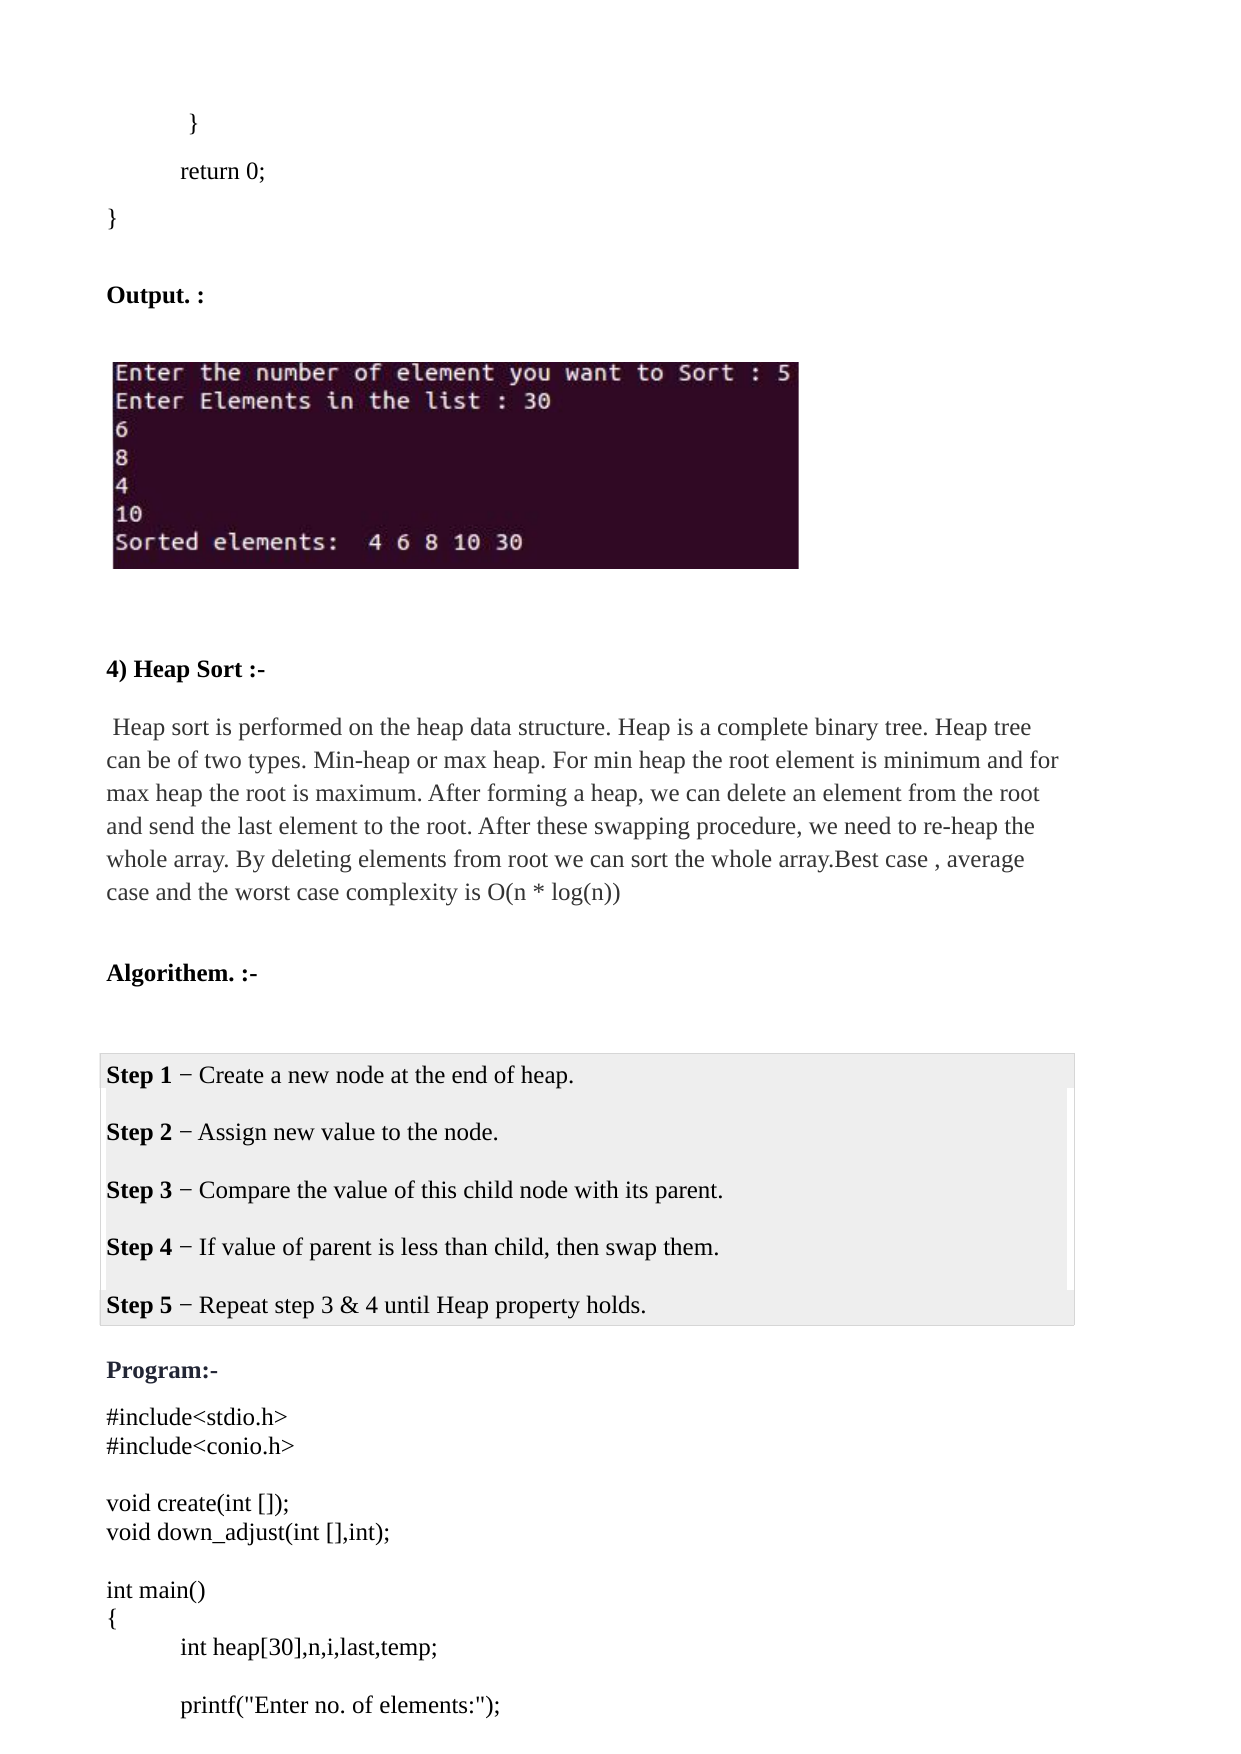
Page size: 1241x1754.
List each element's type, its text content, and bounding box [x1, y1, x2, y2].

text Step 2 − Assign new value to the node. [106, 1117, 1067, 1146]
text Step 5 − Repeat step 3 & 4 until Heap property holds. [101, 1283, 1074, 1325]
text #include<stdio.h> [106, 1402, 1067, 1431]
text Step 4 − If value of parent is less than child, then swap them. [106, 1232, 1067, 1261]
text { [106, 1603, 1067, 1632]
text void down_adjust(int [],int); [106, 1517, 1067, 1546]
text } [106, 108, 1067, 137]
text return 0; [106, 156, 1067, 185]
text void create(int []); [106, 1488, 1067, 1517]
text int heap[30],n,i,last,temp; [106, 1632, 1067, 1661]
picture [112, 362, 799, 569]
text } [106, 203, 1067, 232]
text Algorithem. :- [106, 925, 1067, 986]
text Step 1 − Create a new node at the end of heap. [101, 1054, 1074, 1088]
text Output. : [106, 280, 1067, 309]
text int main() [106, 1575, 1067, 1603]
text Step 3 − Compare the value of this child node with its parent. [106, 1175, 1067, 1203]
text printf("Enter no. of elements:"); [106, 1690, 1067, 1718]
text #include<conio.h> [106, 1431, 1067, 1460]
text Heap sort is performed on the heap data structure. Heap is a complete binary tree. Heap tree can be of two types. Min-heap or max heap. For min heap the root element is minimum and for max heap the root is maximum. After forming a heap, we can delete an element from the root and send the last element to the root. After these swapping procedure, we need to re-heap the whole array. By deleting elements from root we can sort the whole array.Best case , average case and the worst case complexity is O(n * log(n)) [106, 712, 1067, 906]
text 4) Heap Sort :- [106, 654, 1067, 683]
text Program:- [106, 1355, 1067, 1383]
